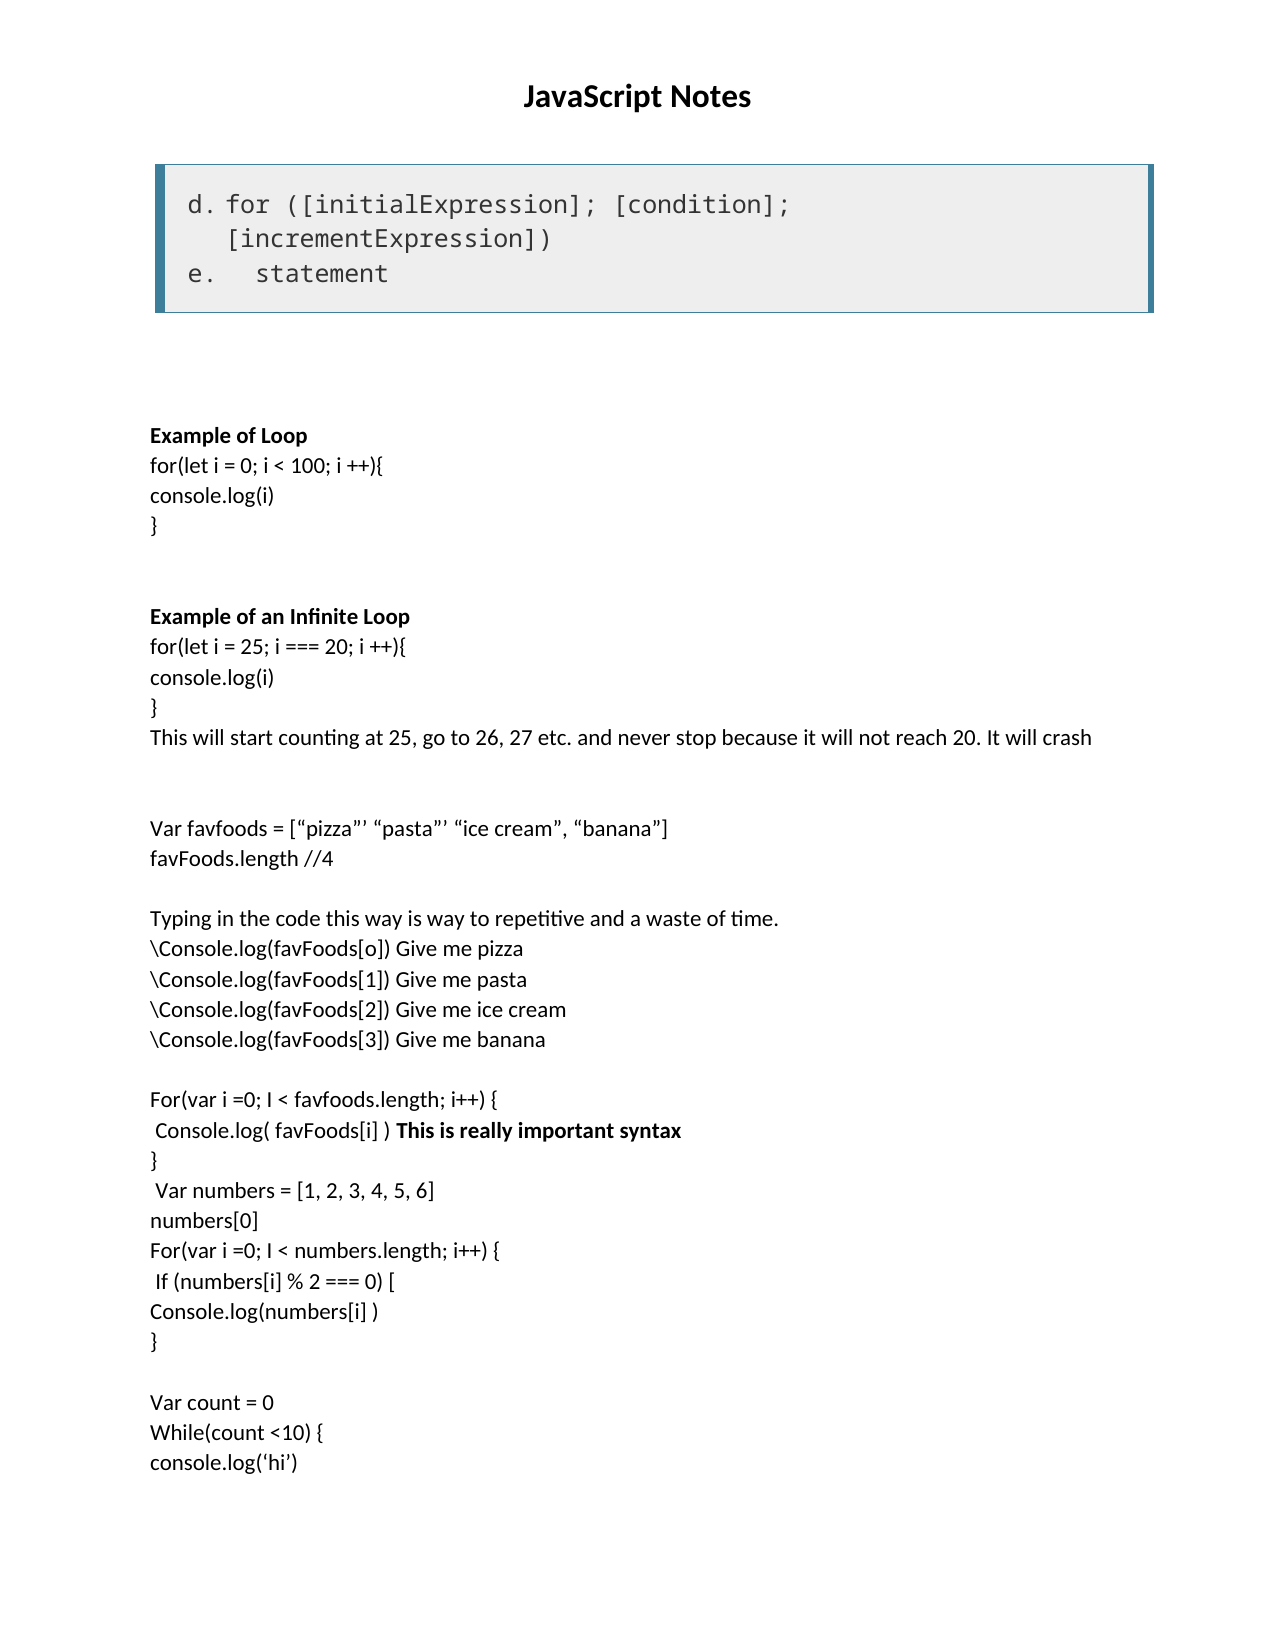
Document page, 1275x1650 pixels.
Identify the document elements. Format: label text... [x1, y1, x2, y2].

list \Console.log(favFoods[3]) Give me banana [150, 1025, 1125, 1053]
list } [150, 1327, 1125, 1355]
list statement [165, 232, 1148, 312]
list Typing in the code this way is way to repetitive and a waste of time. [150, 904, 1125, 932]
list } [150, 1146, 1125, 1174]
list While(count <10) { console.log(‘hi’) [150, 1418, 1125, 1476]
list Var favfoods = [“pizza”’ “pasta”’ “ice cream”, “banana”] [150, 814, 1125, 842]
list \Console.log(favFoods[1]) Give me pasta [150, 965, 1125, 993]
list Example of Loop [150, 421, 1125, 449]
list Var count = 0 [150, 1388, 1125, 1416]
list for ([initialExpression]; [condition]; [incrementExpression]) [165, 165, 1148, 232]
list } [150, 512, 1125, 600]
list If (numbers[i] % 2 === 0) [ [150, 1267, 1125, 1295]
list Example of an Infinite Loop for(let i = 25; i === 20; i ++){ [150, 602, 1125, 661]
list console.log(i) } [150, 663, 1125, 721]
list console.log(i) [150, 481, 1125, 509]
list Console.log(numbers[i] ) [150, 1297, 1125, 1325]
list Var numbers = [1, 2, 3, 4, 5, 6] numbers[0] [150, 1176, 1125, 1234]
list \Console.log(favFoods[o]) Give me pizza [150, 934, 1125, 963]
list Console.log( favFoods[i] ) This is really important syntax [150, 1116, 1125, 1144]
list For(var i =0; I < numbers.length; i++) { [150, 1237, 1125, 1265]
list For(var i =0; I < favfoods.length; i++) { [150, 1086, 1125, 1114]
list favFoods.length //4 [150, 844, 1125, 872]
list for(let i = 0; i < 100; i ++){ [150, 451, 1125, 479]
list This will start counting at 25, go to 26, 27 etc. and never stop because it will not reach 20. It will crash [150, 723, 1125, 751]
list \Console.log(favFoods[2]) Give me ice cream [150, 995, 1125, 1023]
